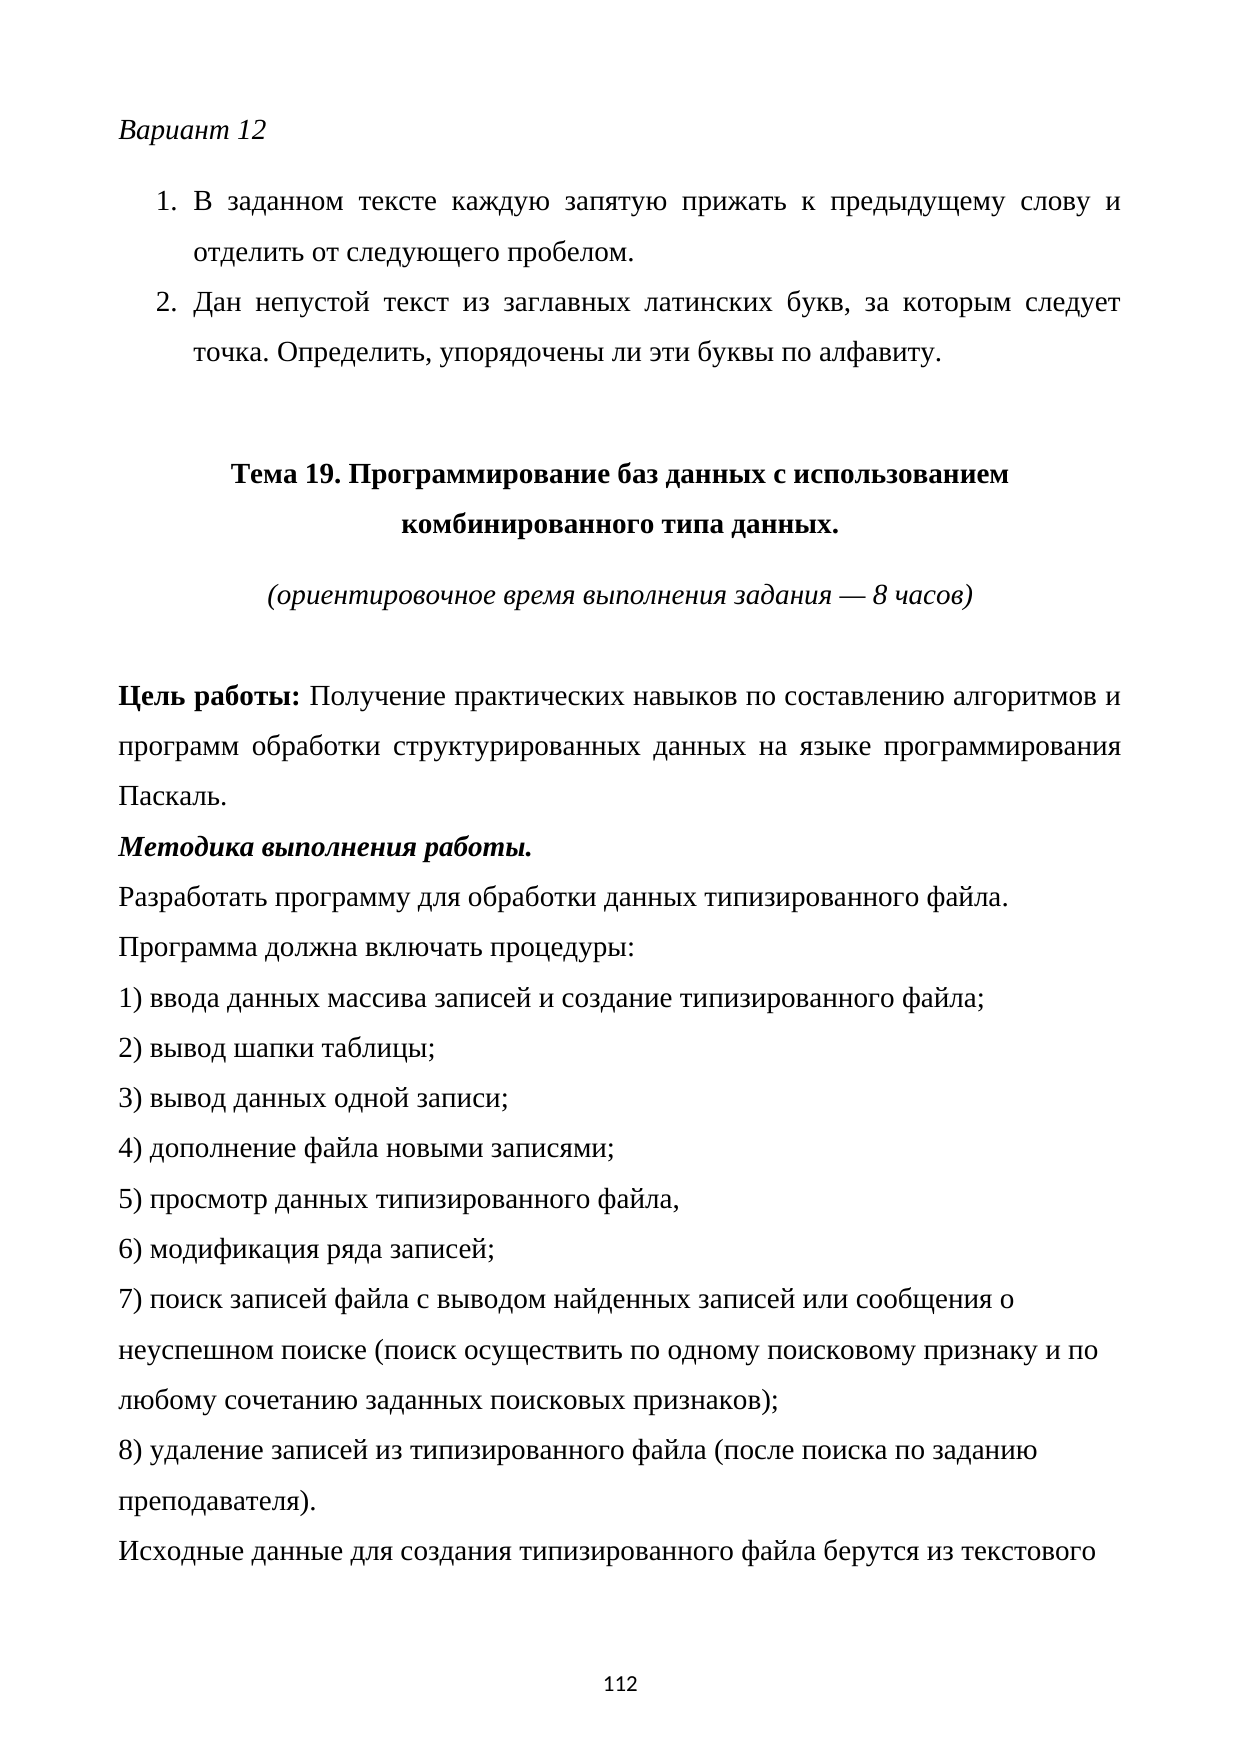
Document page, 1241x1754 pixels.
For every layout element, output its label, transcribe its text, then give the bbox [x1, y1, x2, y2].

text 5) просмотр данных типизированного файла, [118, 1181, 1122, 1214]
text Вариант 12 [118, 112, 1122, 146]
text Цель работы: Получение практических навыков по составлению алгоритмов и программ обработки структурированных данных на языке программирования Паскаль. [118, 678, 1122, 812]
text Методика выполнения работы. [118, 829, 1122, 862]
text Разработать программу для обработки данных типизированного файла. Программа должна включать процедуры: [118, 879, 1122, 963]
text Тема 19. Программирование баз данных с использованием комбинированного типа данных. [118, 456, 1122, 539]
list В заданном тексте каждую запятую прижать к предыдущему слову и отделить от следующего пробелом. [156, 183, 1122, 267]
text 6) модификация ряда записей; [118, 1231, 1122, 1265]
text (ориентировочное время выполнения задания — 8 часов) [118, 577, 1122, 611]
text 4) дополнение файла новыми записями; [118, 1131, 1122, 1164]
text 8) удаление записей из типизированного файла (после поиска по заданию преподавателя). [118, 1432, 1122, 1516]
list Дан непустой текст из заглавных латинских букв, за которым следует точка. Определить, упорядочены ли эти буквы по алфавиту. [156, 284, 1122, 368]
text 2) вывод шапки таблицы; [118, 1030, 1122, 1063]
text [118, 1533, 1122, 1567]
text 7) поиск записей файла с выводом найденных записей или сообщения о неуспешном поиске (поиск осуществить по одному поисковому признаку и по любому сочетанию заданных поисковых признаков); [118, 1282, 1122, 1416]
text 3) вывод данных одной записи; [118, 1080, 1122, 1114]
text 1) ввода данных массива записей и создание типизированного файла; [118, 980, 1122, 1013]
